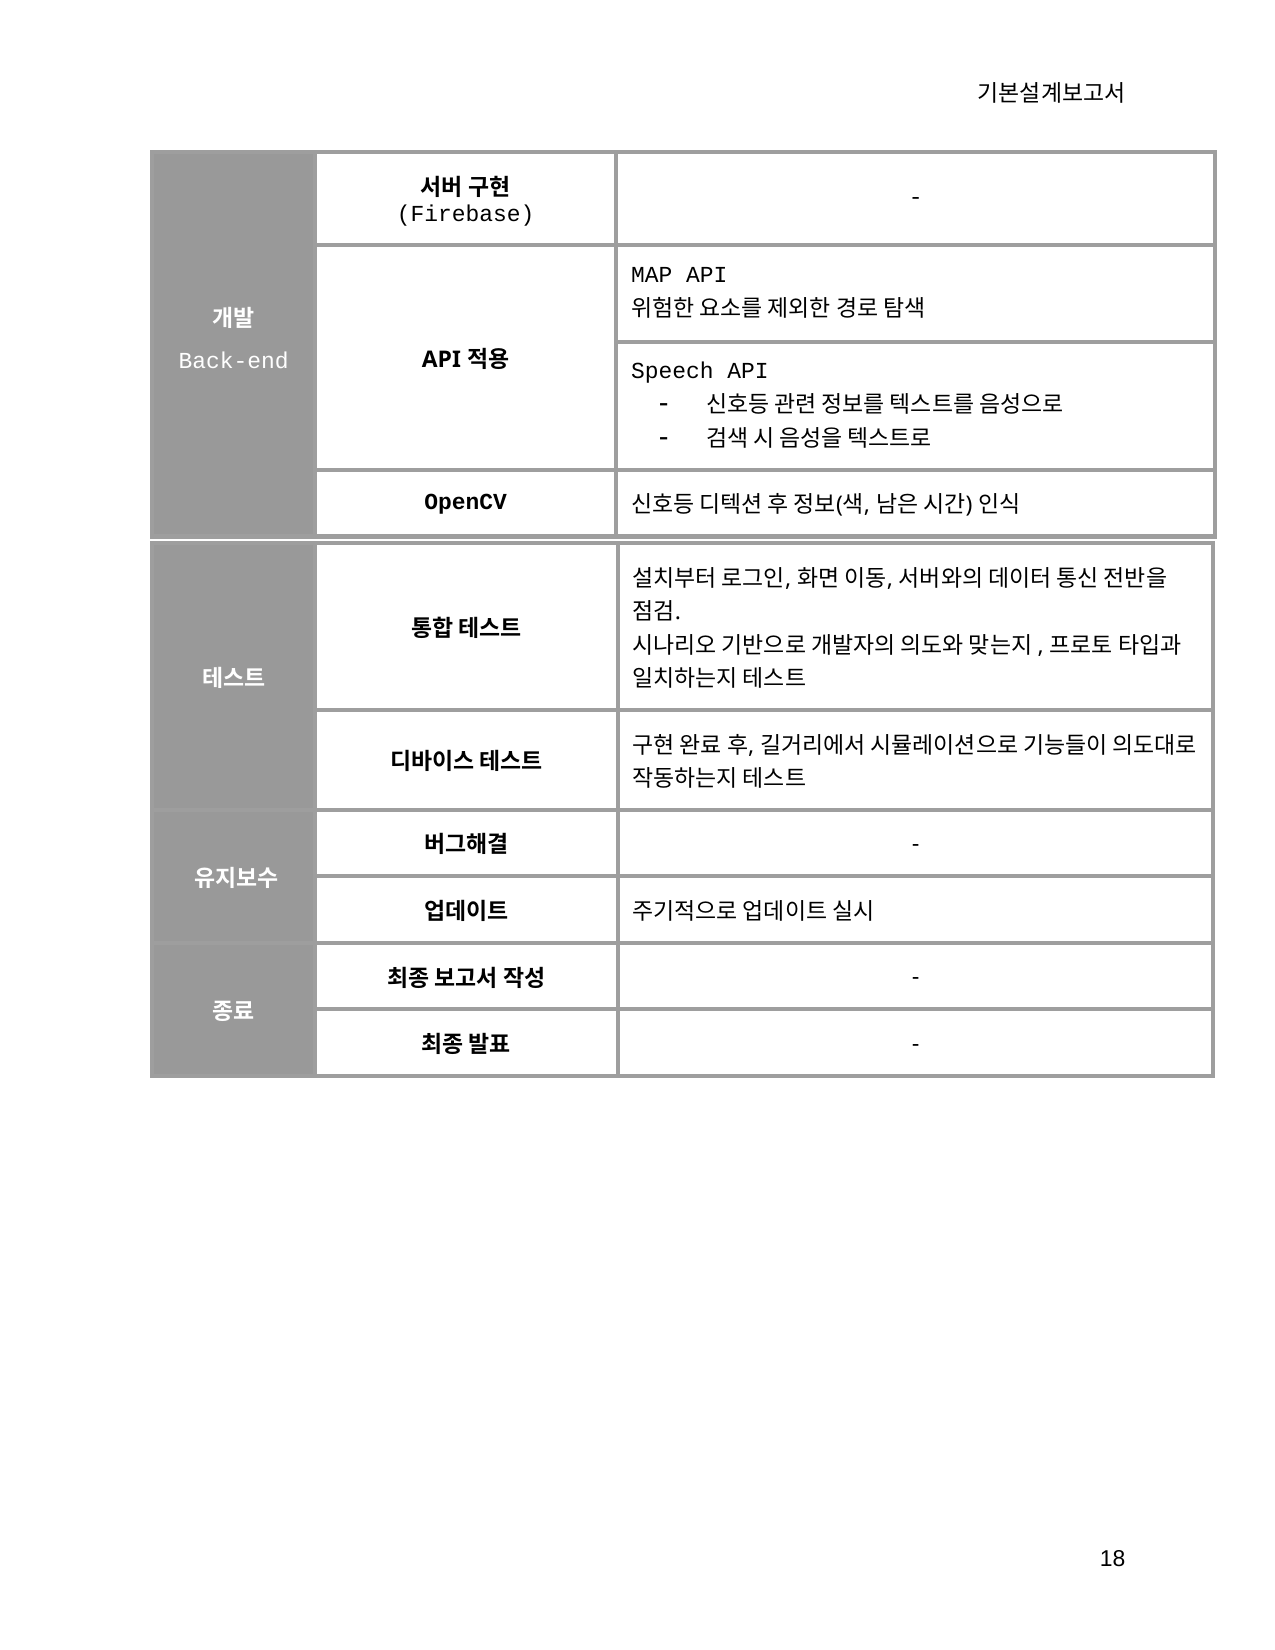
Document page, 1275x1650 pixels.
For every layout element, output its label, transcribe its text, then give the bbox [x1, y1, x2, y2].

table_cell Speech API 신호등 관련 정보를 텍스트를 음성으로 검색 시 음성을 텍스트로 [618, 344, 1213, 468]
table_header 설치부터 로그인, 화면 이동, 서버와의 데이터 통신 전반을 점검. 시나리오 기반으로 개발자의 의도와 맞는지 , 프로토 타입과 일치하는지 테스트 [620, 545, 1211, 708]
table_cell 주기적으로 업데이트 실시 [620, 878, 1211, 941]
table_cell API 적용 [317, 247, 614, 468]
table_header 개발 Back-end [154, 154, 313, 534]
table_header 서버 구현 (Firebase) [317, 154, 614, 242]
table_cell - [620, 812, 1211, 874]
table_cell 구현 완료 후, 길거리에서 시뮬레이션으로 기능들이 의도대로 작동하는지 테스트 [620, 712, 1211, 808]
table_cell 업데이트 [317, 878, 616, 941]
table_cell OpenCV [317, 472, 614, 534]
table_cell 최종 보고서 작성 [317, 945, 616, 1007]
table_cell 버그해결 [317, 812, 616, 874]
table_cell 디바이스 테스트 [317, 712, 616, 808]
table_cell MAP API 위험한 요소를 제외한 경로 탐색 [618, 247, 1213, 340]
table_cell 신호등 디텍션 후 정보(색, 남은 시간) 인식 [618, 472, 1213, 534]
table_header - [618, 154, 1213, 242]
table_cell 종료 [154, 945, 313, 1074]
table_header 통합 테스트 [317, 545, 616, 708]
table_cell - [620, 1011, 1211, 1074]
table_cell 유지보수 [154, 812, 313, 941]
table_cell - [620, 945, 1211, 1007]
table_header 테스트 [154, 545, 313, 808]
table_cell 최종 발표 [317, 1011, 616, 1074]
